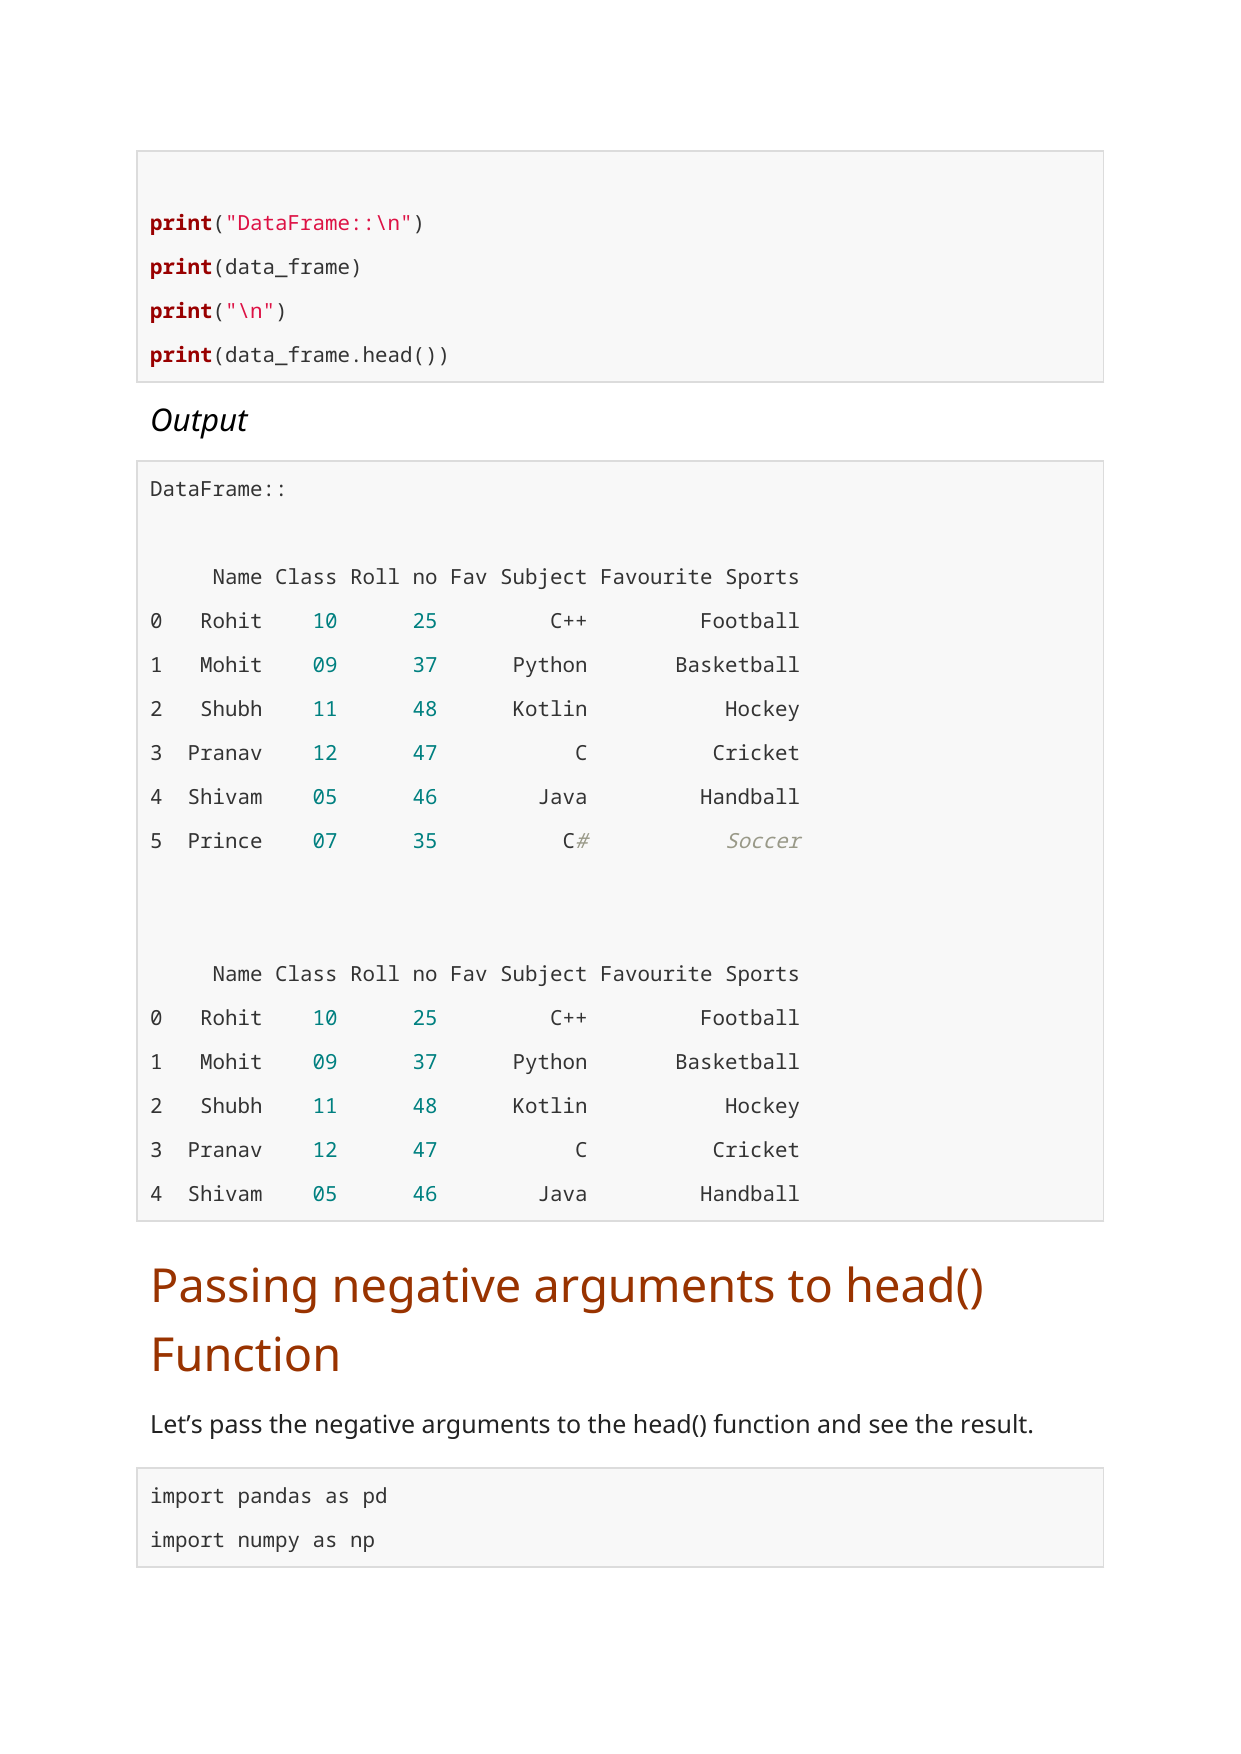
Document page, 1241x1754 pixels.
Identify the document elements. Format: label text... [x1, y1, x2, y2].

text 1 Mohit 09 37 Python Basketball [138, 1033, 1103, 1075]
text print(data_frame.head()) [138, 326, 1103, 381]
text print(data_frame) [138, 238, 1103, 281]
text print("DataFrame::\n") [138, 194, 1103, 237]
text Let’s pass the negative arguments to the head() function and see the result. [150, 1406, 1090, 1440]
text 5 Prince 07 35 C# Soccer [138, 812, 1103, 855]
text 0 Rohit 10 25 C++ Football [138, 592, 1103, 635]
text Name Class Roll no Fav Subject Favourite Sports [138, 548, 1103, 591]
text 2 Shubh 11 48 Kotlin Hockey [138, 680, 1103, 723]
text 4 Shivam 05 46 Java Handball [138, 1165, 1103, 1220]
text 2 Shubh 11 48 Kotlin Hockey [138, 1077, 1103, 1119]
subtitle Passing negative arguments to head() Function [150, 1253, 1090, 1386]
text 3 Pranav 12 47 C Cricket [138, 1121, 1103, 1163]
text import numpy as np [138, 1511, 1103, 1566]
text Name Class Roll no Fav Subject Favourite Sports [138, 945, 1103, 987]
text import pandas as pd [138, 1469, 1103, 1509]
text 4 Shivam 05 46 Java Handball [138, 768, 1103, 811]
text DataFrame:: [138, 462, 1103, 502]
text 0 Rohit 10 25 C++ Football [138, 989, 1103, 1031]
subtitle Output [150, 398, 1090, 441]
text print("\n") [138, 282, 1103, 325]
text 3 Pranav 12 47 C Cricket [138, 724, 1103, 767]
text 1 Mohit 09 37 Python Basketball [138, 636, 1103, 679]
